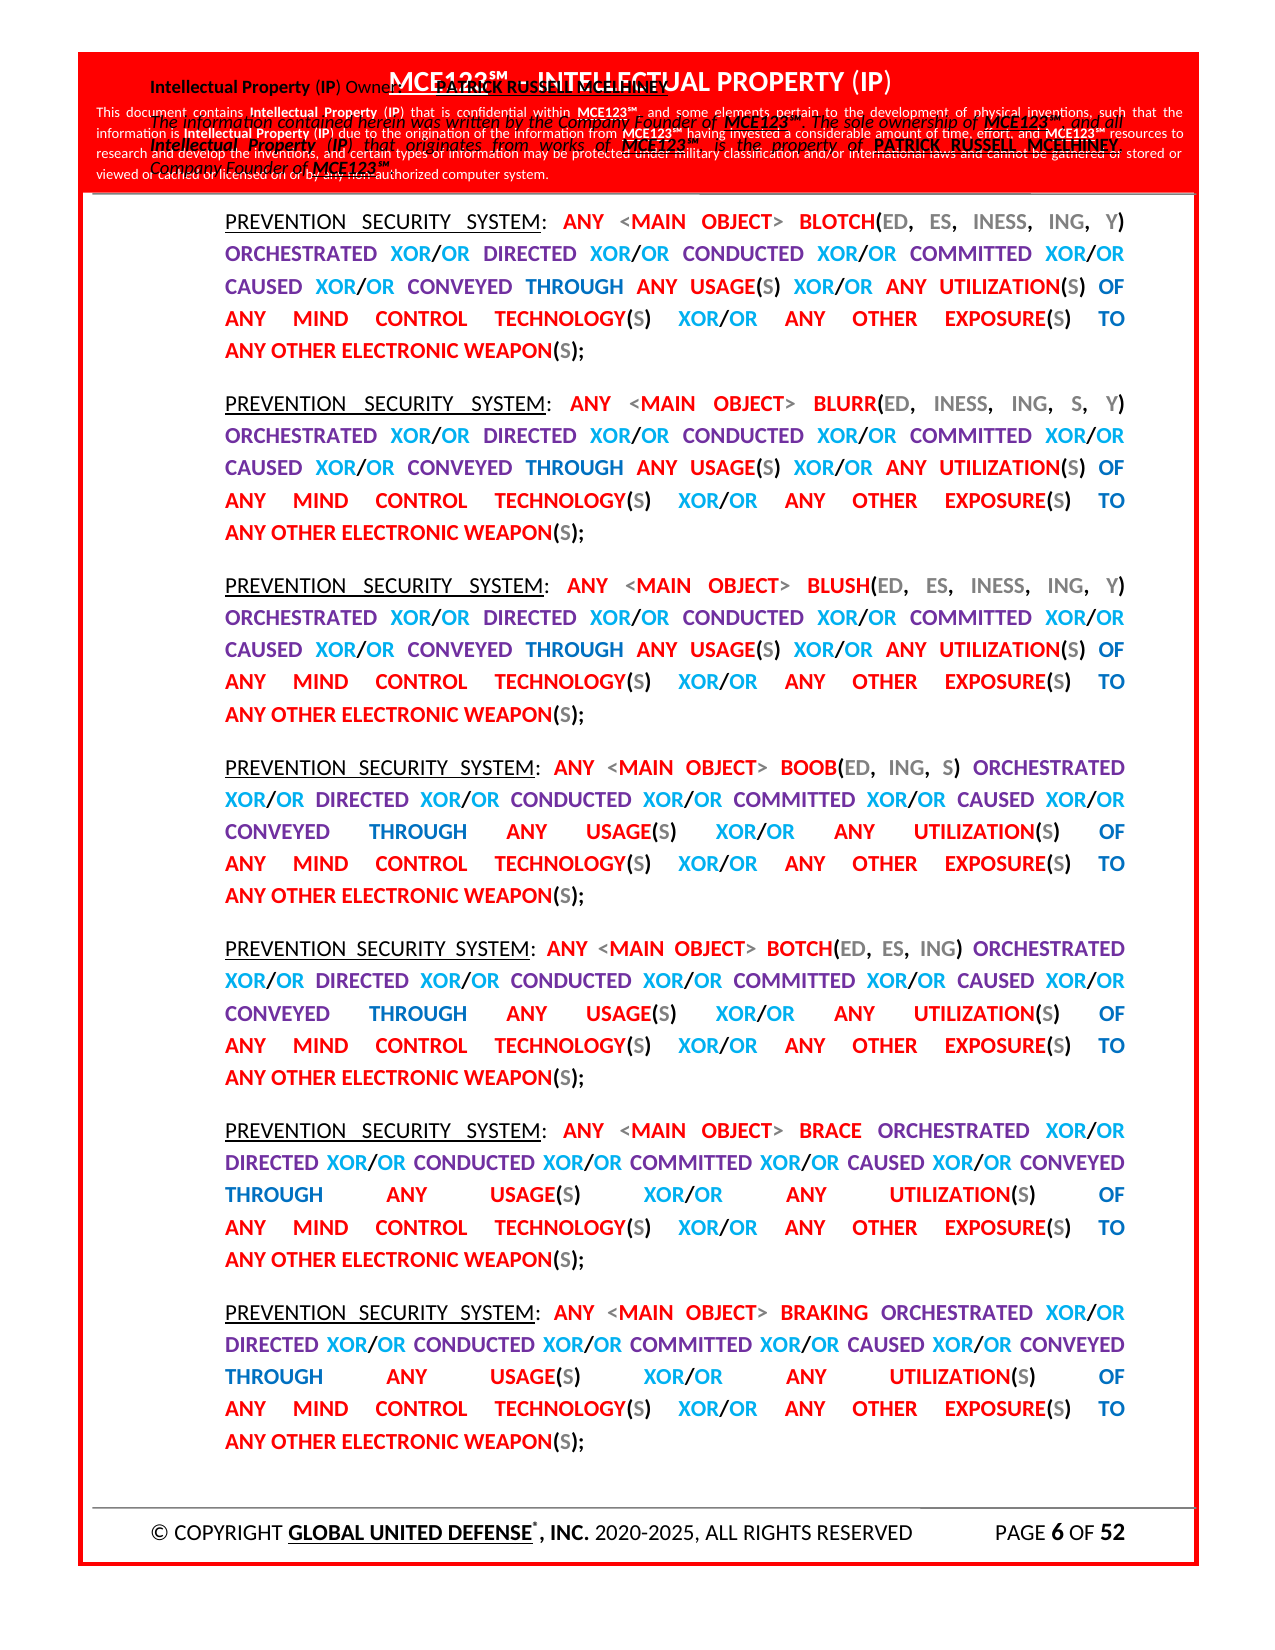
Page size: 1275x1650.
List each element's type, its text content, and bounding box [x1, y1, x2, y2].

text PREVENTION SECURITY SYSTEM: ANY <MAIN OBJECT> BRAKING ORCHESTRATED XOR/OR DIRECTED XOR/OR CONDUCTED XOR/OR COMMITTED XOR/OR CAUSED XOR/OR CONVEYED THROUGH ANY USAGE(S) XOR/OR ANY UTILIZATION(S) OF ANY MIND CONTROL TECHNOLOGY(S) XOR/OR ANY OTHER EXPOSURE(S) TO ANY OTHER ELECTRONIC WEAPON(S); [225, 1298, 1125, 1455]
text PREVENTION SECURITY SYSTEM: ANY <MAIN OBJECT> BOTCH(ED, ES, ING) ORCHESTRATED XOR/OR DIRECTED XOR/OR CONDUCTED XOR/OR COMMITTED XOR/OR CAUSED XOR/OR CONVEYED THROUGH ANY USAGE(S) XOR/OR ANY UTILIZATION(S) OF ANY MIND CONTROL TECHNOLOGY(S) XOR/OR ANY OTHER EXPOSURE(S) TO ANY OTHER ELECTRONIC WEAPON(S); [225, 934, 1125, 1091]
text PREVENTION SECURITY SYSTEM: ANY <MAIN OBJECT> BLUSH(ED, ES, INESS, ING, Y) ORCHESTRATED XOR/OR DIRECTED XOR/OR CONDUCTED XOR/OR COMMITTED XOR/OR CAUSED XOR/OR CONVEYED THROUGH ANY USAGE(S) XOR/OR ANY UTILIZATION(S) OF ANY MIND CONTROL TECHNOLOGY(S) XOR/OR ANY OTHER EXPOSURE(S) TO ANY OTHER ELECTRONIC WEAPON(S); [225, 571, 1125, 728]
text PREVENTION SECURITY SYSTEM: ANY <MAIN OBJECT> BLURR(ED, INESS, ING, S, Y) ORCHESTRATED XOR/OR DIRECTED XOR/OR CONDUCTED XOR/OR COMMITTED XOR/OR CAUSED XOR/OR CONVEYED THROUGH ANY USAGE(S) XOR/OR ANY UTILIZATION(S) OF ANY MIND CONTROL TECHNOLOGY(S) XOR/OR ANY OTHER EXPOSURE(S) TO ANY OTHER ELECTRONIC WEAPON(S); [225, 389, 1125, 546]
text PREVENTION SECURITY SYSTEM: ANY <MAIN OBJECT> BRACE ORCHESTRATED XOR/OR DIRECTED XOR/OR CONDUCTED XOR/OR COMMITTED XOR/OR CAUSED XOR/OR CONVEYED THROUGH ANY USAGE(S) XOR/OR ANY UTILIZATION(S) OF ANY MIND CONTROL TECHNOLOGY(S) XOR/OR ANY OTHER EXPOSURE(S) TO ANY OTHER ELECTRONIC WEAPON(S); [225, 1116, 1125, 1273]
text PREVENTION SECURITY SYSTEM: ANY <MAIN OBJECT> BOOB(ED, ING, S) ORCHESTRATED XOR/OR DIRECTED XOR/OR CONDUCTED XOR/OR COMMITTED XOR/OR CAUSED XOR/OR CONVEYED THROUGH ANY USAGE(S) XOR/OR ANY UTILIZATION(S) OF ANY MIND CONTROL TECHNOLOGY(S) XOR/OR ANY OTHER EXPOSURE(S) TO ANY OTHER ELECTRONIC WEAPON(S); [225, 753, 1125, 909]
text PREVENTION SECURITY SYSTEM: ANY <MAIN OBJECT> BLOTCH(ED, ES, INESS, ING, Y) ORCHESTRATED XOR/OR DIRECTED XOR/OR CONDUCTED XOR/OR COMMITTED XOR/OR CAUSED XOR/OR CONVEYED THROUGH ANY USAGE(S) XOR/OR ANY UTILIZATION(S) OF ANY MIND CONTROL TECHNOLOGY(S) XOR/OR ANY OTHER EXPOSURE(S) TO ANY OTHER ELECTRONIC WEAPON(S); [225, 207, 1125, 364]
